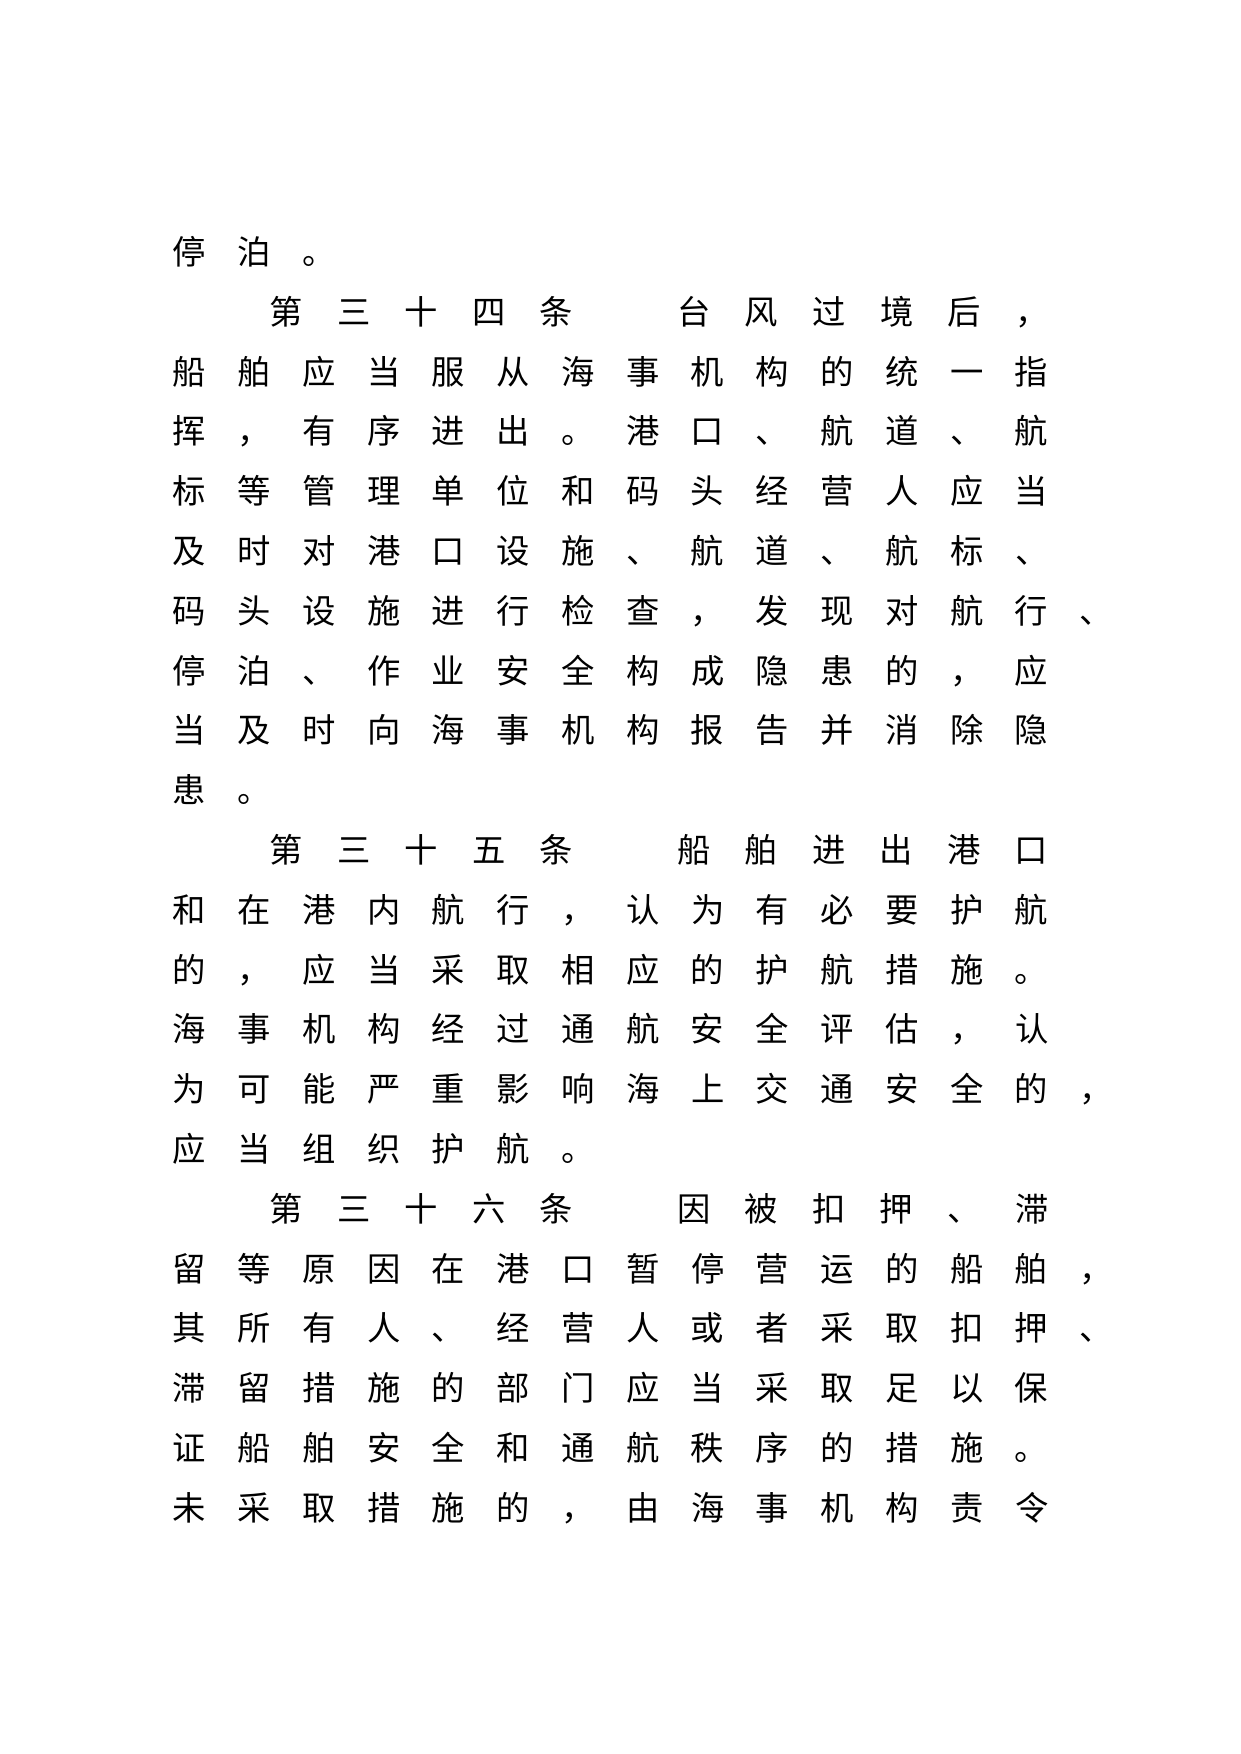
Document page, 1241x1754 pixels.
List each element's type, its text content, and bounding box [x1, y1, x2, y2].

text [172, 1177, 1079, 1536]
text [172, 220, 1079, 280]
text 第三十五条 船舶进出港口和在港内航行，认为有必要护航的，应当采取相应的护航措施。海事机构经过通航安全评估，认为可能严重影响海上交通安全的，应当组织护航。 [172, 818, 1079, 1177]
text 第三十四条 台风过境后，船舶应当服从海事机构的统一指挥，有序进出。港口、航道、航标等管理单位和码头经营人应当及时对港口设施、航道、航标、码头设施进行检查，发现对航行、停泊、作业安全构成隐患的，应当及时向海事机构报告并消除隐患。 [172, 280, 1079, 818]
